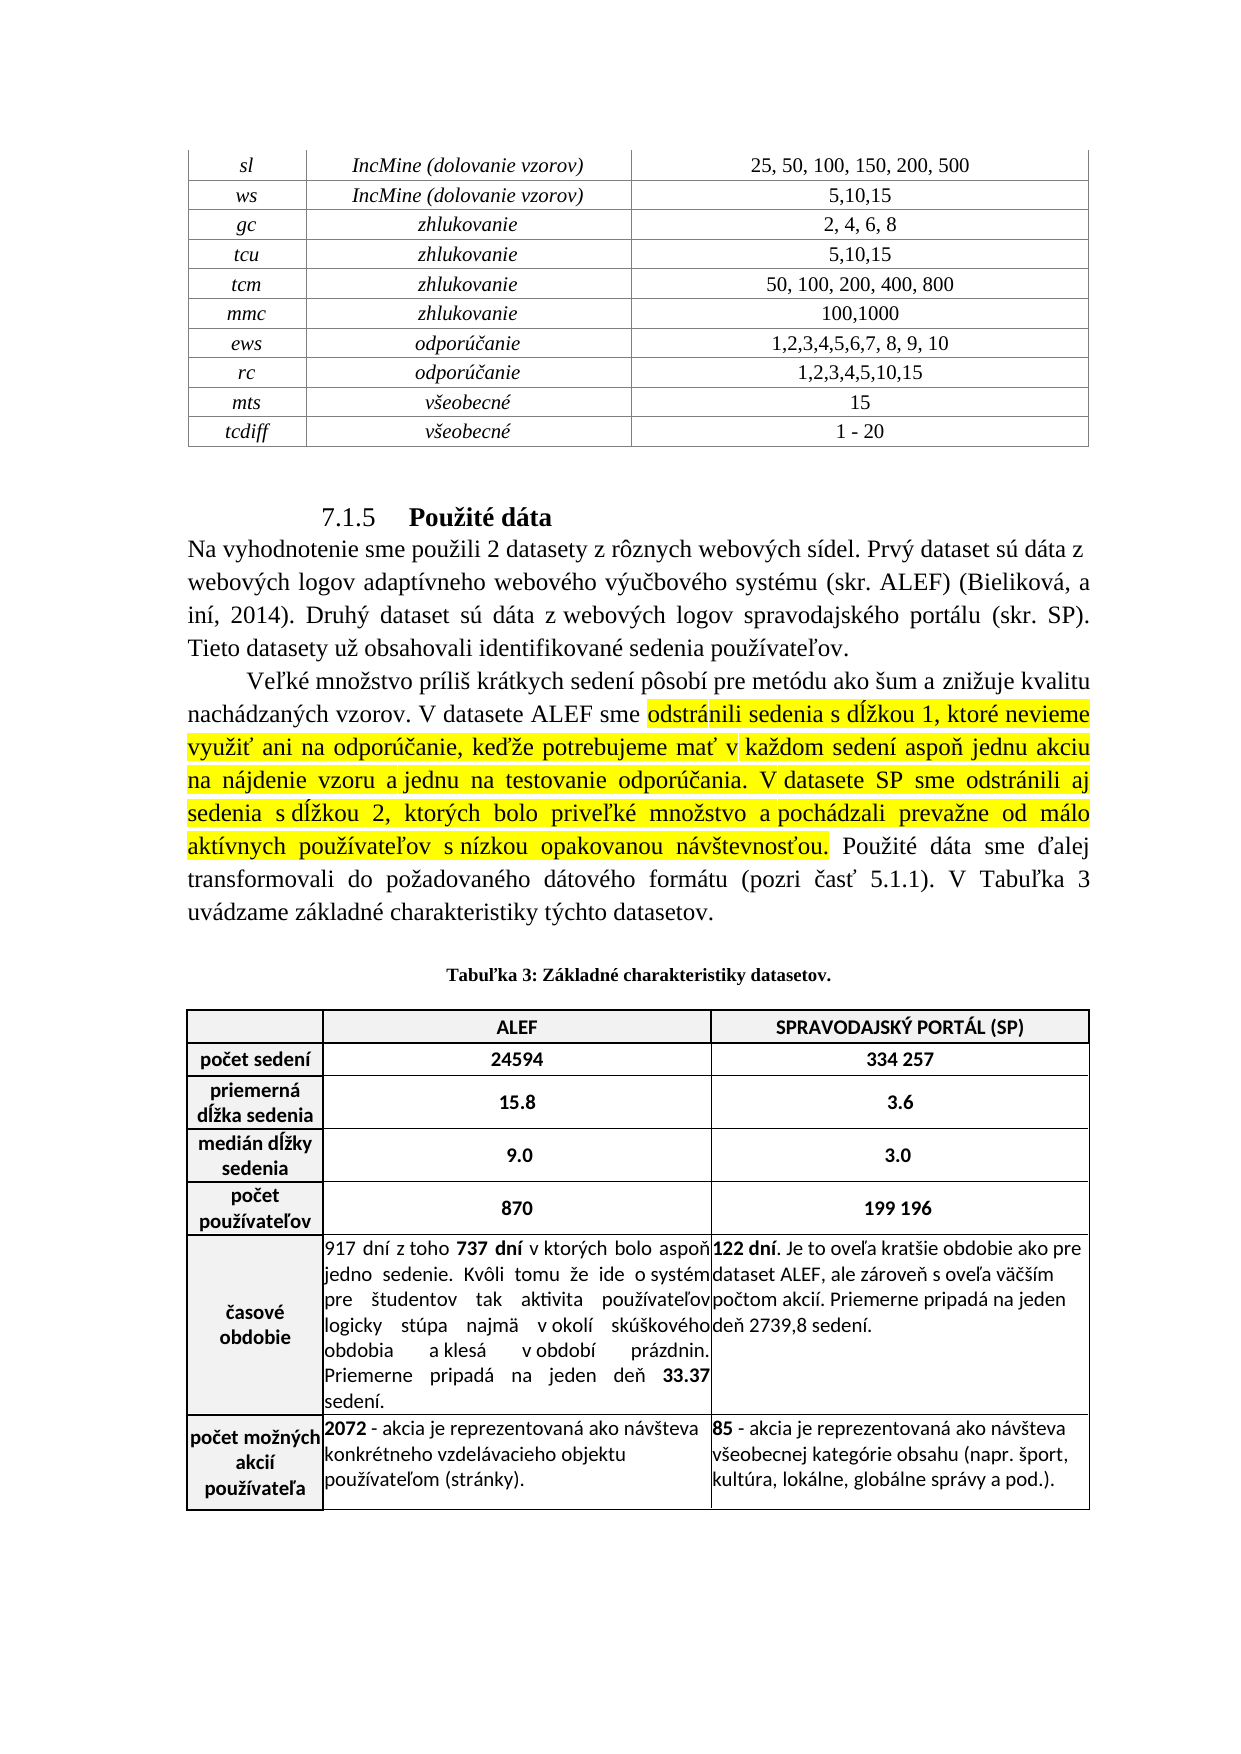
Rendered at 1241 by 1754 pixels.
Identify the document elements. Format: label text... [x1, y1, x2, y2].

table_cell zhlukovanie [307, 240, 631, 268]
table_header SPRAVODAJSKÝ PORTÁL (SP) [712, 1011, 1088, 1042]
table_cell všeobecné [307, 388, 631, 416]
table_cell 122 dní. Je to oveľa kratšie obdobie ako pre dataset ALEF, ale zároveň s oveľa väčším počtom akcií. Priemerne pripadá na jeden deň 2739,8 sedení. [712, 1234, 1089, 1413]
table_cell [307, 150, 631, 179]
table_cell počet možných akcií používateľa [188, 1416, 322, 1509]
table_cell 5,10,15 [632, 181, 1088, 209]
table_cell 50, 100, 200, 400, 800 [632, 269, 1088, 298]
table_cell 1,2,3,4,5,6,7, 8, 9, 10 [632, 329, 1088, 357]
table_cell 5,10,15 [632, 240, 1088, 268]
table_cell počet sedení [188, 1044, 322, 1075]
table_cell počet používateľov [188, 1183, 322, 1233]
table_cell 25, 50, 100, 150, 200, 500 [632, 150, 1088, 179]
table_cell tcu [189, 240, 306, 268]
table_cell 199 196 [712, 1181, 1089, 1233]
table_cell medián dĺžky sedenia [188, 1130, 322, 1181]
table_cell zhlukovanie [307, 269, 631, 298]
table_cell 1 - 20 [632, 417, 1088, 446]
table_cell ws [189, 181, 306, 209]
text Veľké množstvo príliš krátkych sedení pôsobí pre metódu ako šum a znižuje kvalitu nachádzaných vzorov. V datasete ALEF sme odstránili sedenia s dĺžkou 1, ktoré nevieme využiť ani na odporúčanie, keďže potrebujeme mať v každom sedení aspoň jednu akciu na nájdenie vzoru a jednu na testovanie odporúčania. V datasete SP sme odstránili aj sedenia s dĺžkou 2, ktorých bolo priveľké množstvo a pochádzali prevažne od málo aktívnych používateľov s nízkou opakovanou návštevnosťou. Použité dáta sme ďalej transformovali do požadovaného dátového formátu (pozri časť 5.1.1). V Tabuľka 3 uvádzame základné charakteristiky týchto datasetov. [187, 666, 1090, 926]
table_cell 3.6 [712, 1075, 1089, 1128]
table_header [188, 1011, 322, 1042]
table_cell sl [189, 150, 306, 179]
table_cell 3.0 [712, 1128, 1089, 1181]
table_cell ews [189, 329, 306, 357]
table_cell 2, 4, 6, 8 [632, 210, 1088, 239]
subtitle Použité dáta [262, 501, 1090, 532]
table_cell zhlukovanie [307, 210, 631, 239]
table_cell 917 dní z toho 737 dní v ktorých bolo aspoň jedno sedenie. Kvôli tomu že ide o systém pre študentov tak aktivita používateľov logicky stúpa najmä v okolí skúškového obdobia a klesá v období prázdnin. Priemerne pripadá na jeden deň 33.37 sedení. [324, 1235, 711, 1413]
table_cell gc [189, 210, 306, 239]
table_cell 100,1000 [632, 299, 1088, 327]
table_cell priemerná dĺžka sedenia [188, 1077, 322, 1128]
table_cell odporúčanie [307, 358, 631, 387]
text Tabuľka 3: Základné charakteristiky datasetov. [187, 963, 1090, 985]
table_cell časové obdobie [188, 1236, 322, 1413]
table_cell mts [189, 388, 306, 416]
table_cell 9.0 [324, 1129, 711, 1181]
table_cell mmc [189, 299, 306, 327]
table_cell 1,2,3,4,5,10,15 [632, 358, 1088, 387]
table_cell rc [189, 358, 306, 387]
table_cell 870 [324, 1182, 711, 1233]
table_cell tcm [189, 269, 306, 298]
table_cell 24594 [324, 1044, 711, 1075]
table_cell zhlukovanie [307, 299, 631, 327]
table_cell 15.8 [324, 1076, 711, 1128]
table_cell tcdiff [189, 417, 306, 446]
table_cell 334 257 [712, 1044, 1089, 1075]
table_cell IncMine (dolovanie vzorov) [307, 181, 631, 209]
table_cell všeobecné [307, 417, 631, 446]
table_cell 85 - akcia je reprezentovaná ako návšteva všeobecnej kategórie obsahu (napr. šport, kultúra, lokálne, globálne správy a pod.). [711, 1414, 1089, 1509]
text Na vyhodnotenie sme použili 2 datasety z rôznych webových sídel. Prvý dataset sú dáta z webových logov adaptívneho webového výučbového systému (skr. ALEF) . Druhý dataset sú dáta z webových logov spravodajského portálu (skr. SP). Tieto datasety už obsahovali identifikované sedenia používateľov. [187, 534, 1090, 662]
table_header ALEF [324, 1011, 710, 1042]
table_cell odporúčanie [307, 329, 631, 357]
table_cell 2072 - akcia je reprezentovaná ako návšteva konkrétneho vzdelávacieho objektu používateľom (stránky). [324, 1415, 711, 1509]
table_cell 15 [632, 388, 1088, 416]
